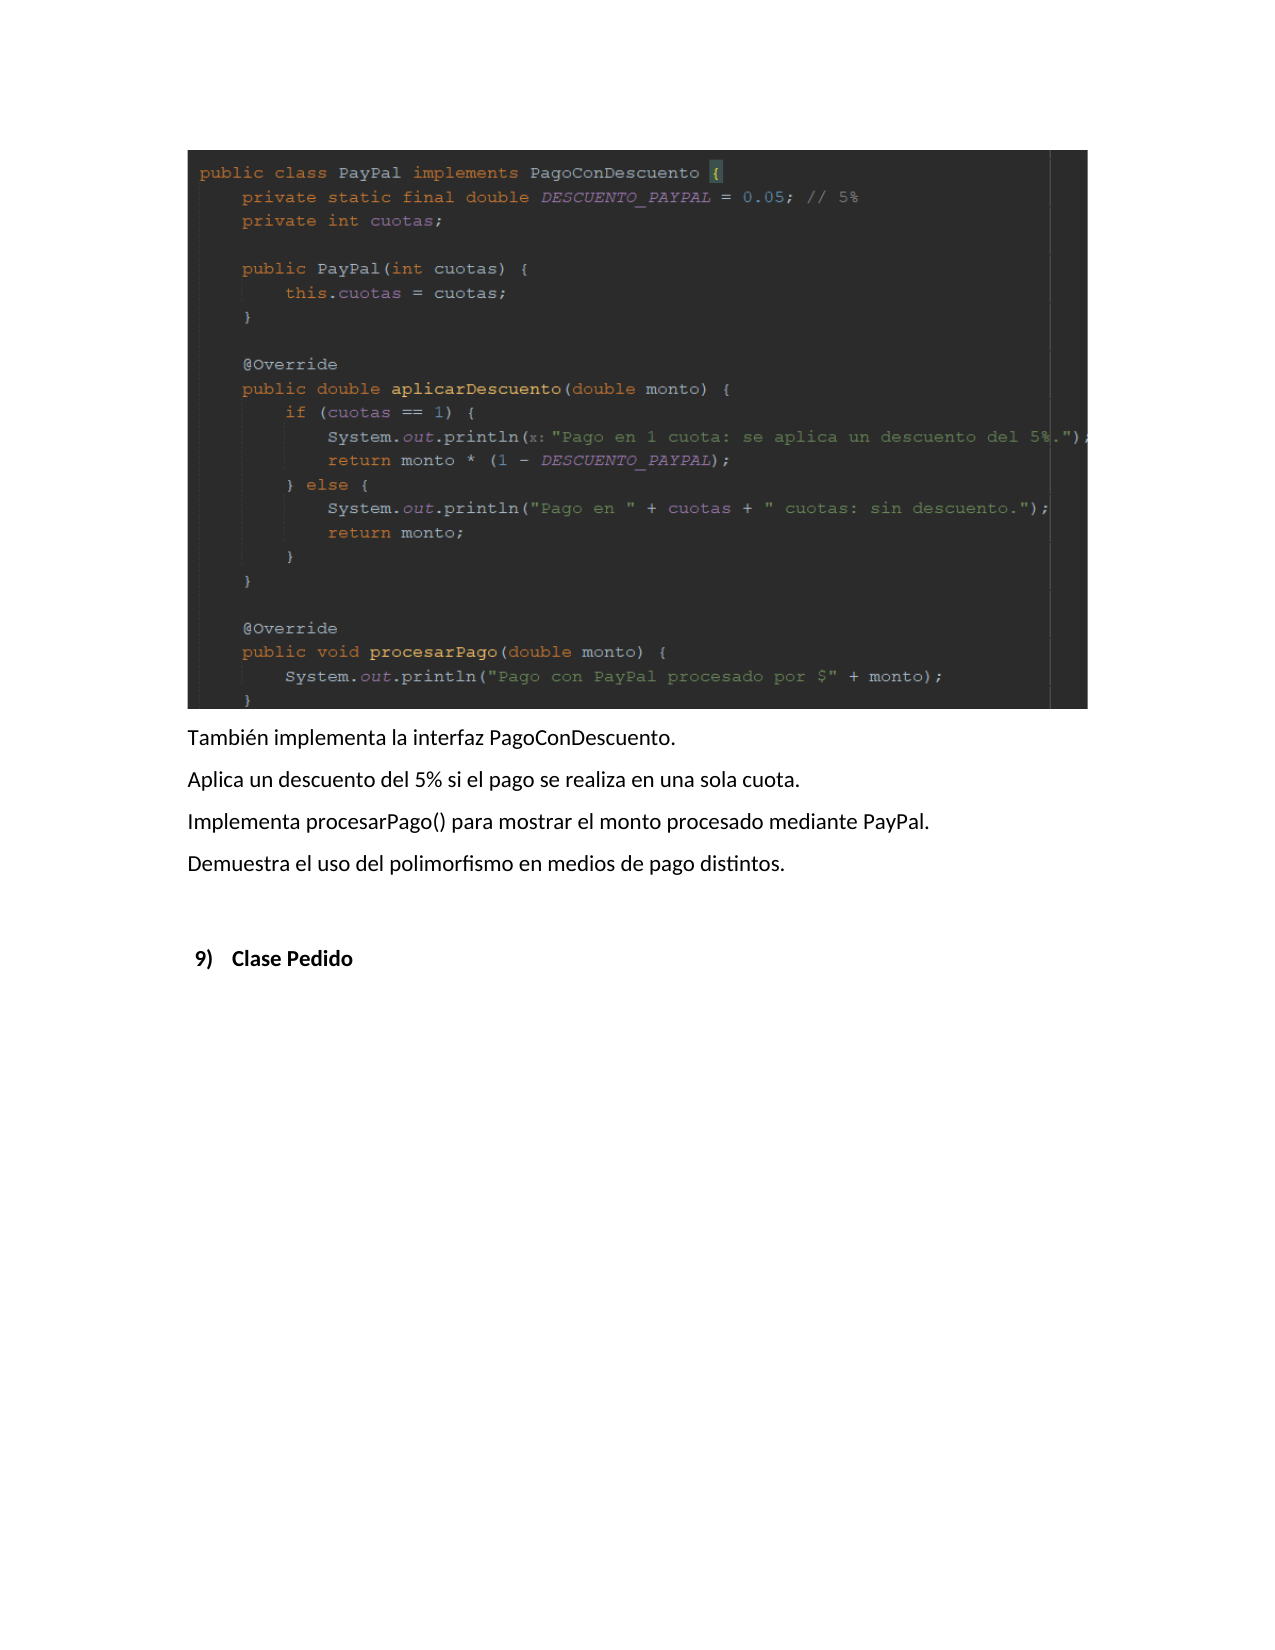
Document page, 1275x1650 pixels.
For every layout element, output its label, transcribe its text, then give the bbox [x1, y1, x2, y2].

picture [187, 150, 1088, 709]
text Demuestra el uso del polimorfismo en medios de pago distintos. [187, 849, 1087, 877]
list Clase Pedido [194, 944, 1087, 972]
text Aplica un descuento del 5% si el pago se realiza en una sola cuota. [187, 765, 1087, 793]
text También implementa la interfaz PagoConDescuento. [187, 709, 1087, 751]
text Implementa procesarPago() para mostrar el monto procesado mediante PayPal. [187, 807, 1087, 835]
